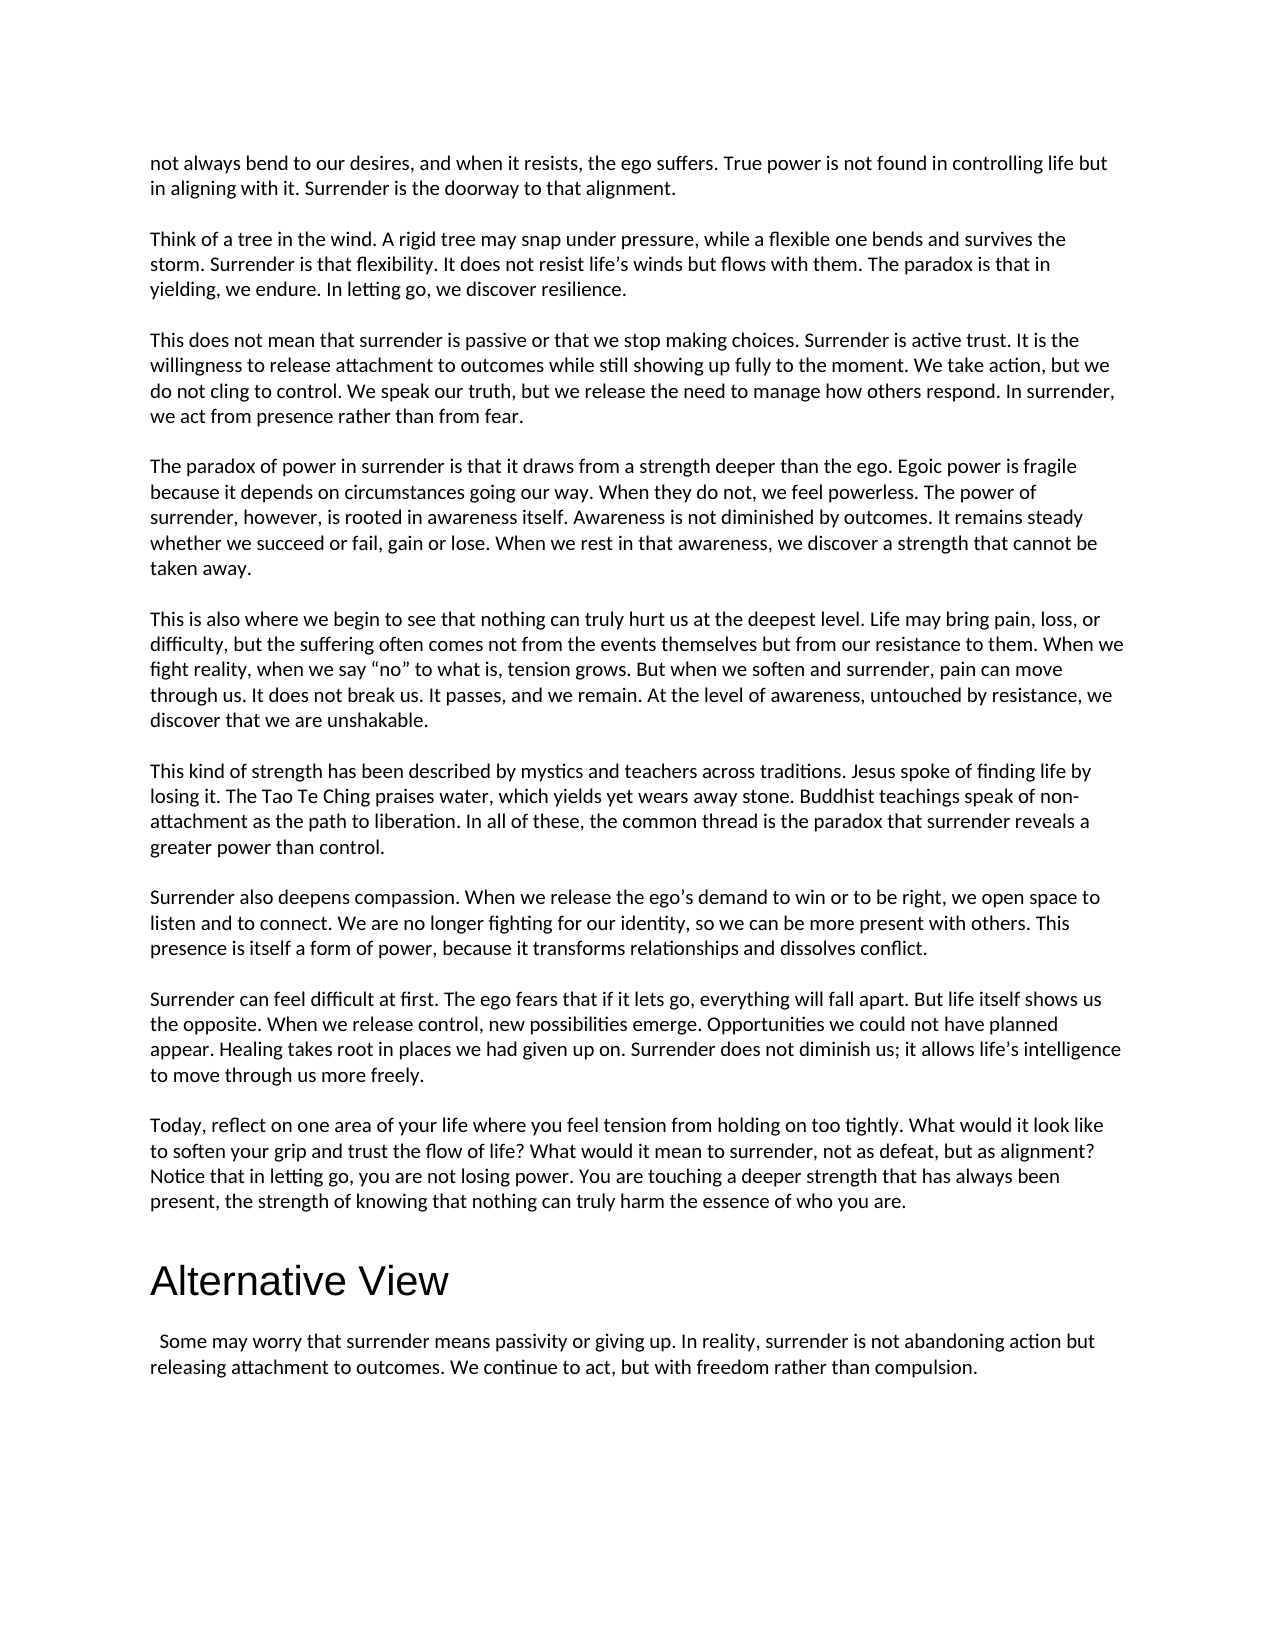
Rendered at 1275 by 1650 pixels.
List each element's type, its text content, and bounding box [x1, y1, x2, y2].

text The paradox of power in surrender is that it draws from a strength deeper than the ego. Egoic power is fragile because it depends on circumstances going our way. When they do not, we feel powerless. The power of surrender, however, is rooted in awareness itself. Awareness is not diminished by outcomes. It remains steady whether we succeed or fail, gain or lose. When we rest in that awareness, we discover a strength that cannot be taken away. [150, 454, 1125, 581]
subtitle Alternative View [150, 1256, 1125, 1304]
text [150, 150, 1125, 201]
text This kind of strength has been described by mystics and teachers across traditions. Jesus spoke of finding life by losing it. The Tao Te Ching praises water, which yields yet wears away stone. Buddhist teachings speak of non-attachment as the path to liberation. In all of these, the common thread is the paradox that surrender reveals a greater power than control. [150, 758, 1125, 859]
text Some may worry that surrender means passivity or giving up. In reality, surrender is not abandoning action but releasing attachment to outcomes. We continue to act, but with freedom rather than compulsion. [150, 1329, 1125, 1379]
text Surrender can feel difficult at first. The ego fears that if it lets go, everything will fall apart. But life itself shows us the opposite. When we release control, new possibilities emerge. Opportunities we could not have planned appear. Healing takes root in places we had given up on. Surrender does not diminish us; it allows life’s intelligence to move through us more freely. [150, 986, 1125, 1087]
text Today, reflect on one area of your life where you feel tension from holding on too tightly. What would it look like to soften your grip and trust the flow of life? What would it mean to surrender, not as defeat, but as alignment? Notice that in letting go, you are not losing power. You are touching a deeper strength that has always been present, the strength of knowing that nothing can truly harm the essence of who you are. [150, 1112, 1125, 1214]
text This is also where we begin to see that nothing can truly hurt us at the deepest level. Life may bring pain, loss, or difficulty, but the suffering often comes not from the events themselves but from our resistance to them. When we fight reality, when we say “no” to what is, tension grows. But when we soften and surrender, pain can move through us. It does not break us. It passes, and we remain. At the level of awareness, untouched by resistance, we discover that we are unshakable. [150, 606, 1125, 733]
text This does not mean that surrender is passive or that we stop making choices. Surrender is active trust. It is the willingness to release attachment to outcomes while still showing up fully to the moment. We take action, but we do not cling to control. We speak our truth, but we release the need to manage how others respond. In surrender, we act from presence rather than from fear. [150, 327, 1125, 429]
text Surrender also deepens compassion. When we release the ego’s demand to win or to be right, we open space to listen and to connect. We are no longer fighting for our identity, so we can be more present with others. This presence is itself a form of power, because it transforms relationships and dissolves conflict. [150, 884, 1125, 961]
text Think of a tree in the wind. A rigid tree may snap under pressure, while a flexible one bends and survives the storm. Surrender is that flexibility. It does not resist life’s winds but flows with them. The paradox is that in yielding, we endure. In letting go, we discover resilience. [150, 226, 1125, 302]
